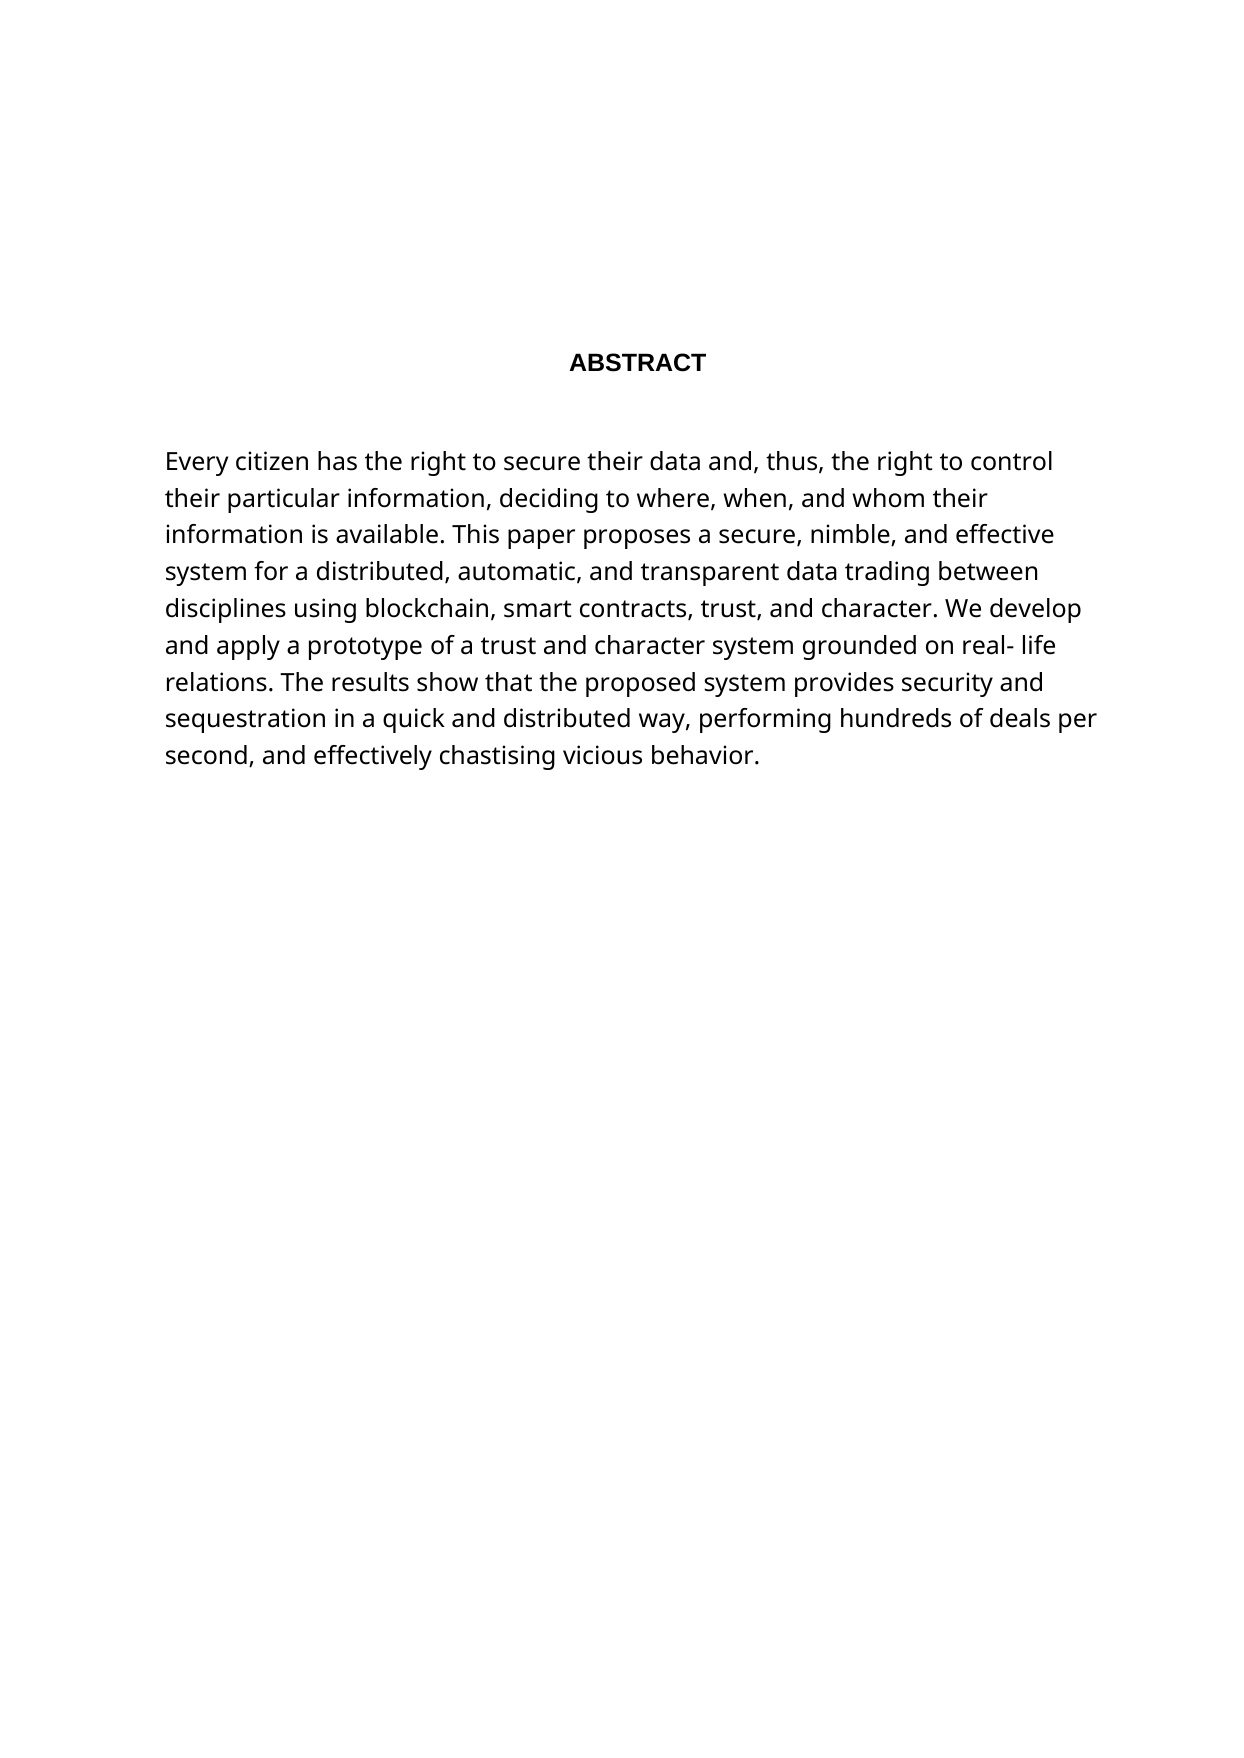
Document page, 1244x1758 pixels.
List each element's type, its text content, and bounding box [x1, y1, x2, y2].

subtitle ABSTRACT [511, 348, 764, 377]
text Every citizen has the right to secure their data and, thus, the right to control their particular information, deciding to where, when, and whom their information is available. This paper proposes a secure, nimble, and effective system for a distributed, automatic, and transparent data trading between disciplines using blockchain, smart contracts, trust, and character. We develop and apply a prototype of a trust and character system grounded on real- life relations. The results show that the proposed system provides security and sequestration in a quick and distributed way, performing hundreds of deals per second, and effectively chastising vicious behavior. [164, 443, 1106, 772]
